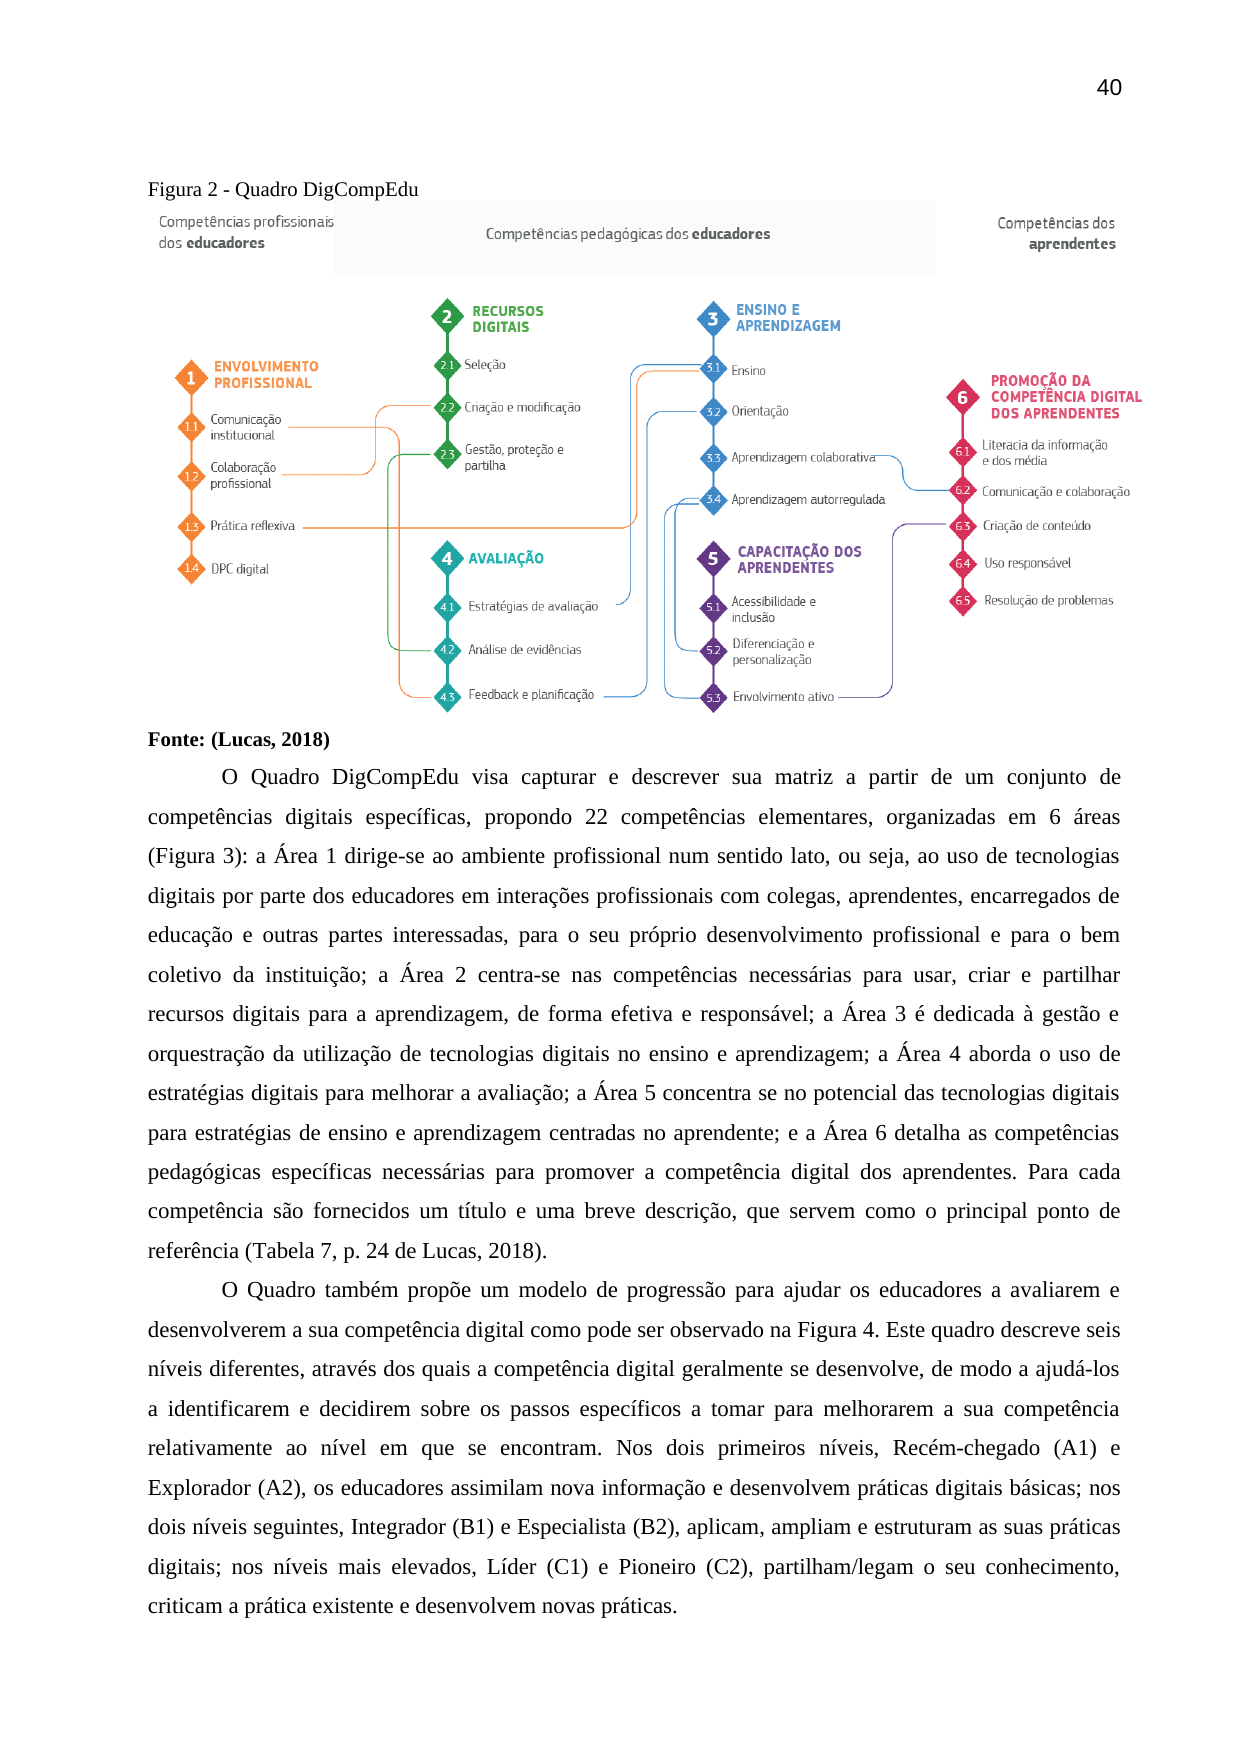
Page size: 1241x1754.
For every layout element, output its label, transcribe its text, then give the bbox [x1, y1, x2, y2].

text O Quadro DigCompEdu visa capturar e descrever sua matriz a partir de um conjunto de competências digitais específicas, propondo 22 competências elementares, organizadas em 6 áreas (Figura 3): a Área 1 dirige-se ao ambiente profissional num sentido lato, ou seja, ao uso de tecnologias digitais por parte dos educadores em interações profissionais com colegas, aprendentes, encarregados de educação e outras partes interessadas, para o seu próprio desenvolvimento profissional e para o bem coletivo da instituição; a Área 2 centra-se nas competências necessárias para usar, criar e partilhar recursos digitais para a aprendizagem, de forma efetiva e responsável; a Área 3 é dedicada à gestão e orquestração da utilização de tecnologias digitais no ensino e aprendizagem; a Área 4 aborda o uso de estratégias digitais para melhorar a avaliação; a Área 5 concentra se no potencial das tecnologias digitais para estratégias de ensino e aprendizagem centradas no aprendente; e a Área 6 detalha as competências pedagógicas específicas necessárias para promover a competência digital dos aprendentes. Para cada competência são fornecidos um título e uma breve descrição, que servem como o principal ponto de referência (Tabela 7, p. 24 de Lucas, 2018). [148, 763, 1122, 1263]
text O Quadro também propõe um modelo de progressão para ajudar os educadores a avaliarem e desenvolverem a sua competência digital como pode ser observado na Figura 4. Este quadro descreve seis níveis diferentes, através dos quais a competência digital geralmente se desenvolve, de modo a ajudá-los a identificarem e decidirem sobre os passos específicos a tomar para melhorarem a sua competência relativamente ao nível em que se encontram. Nos dois primeiros níveis, Recém-chegado (A1) e Explorador (A2), os educadores assimilam nova informação e desenvolvem práticas digitais básicas; nos dois níveis seguintes, Integrador (B1) e Especialista (B2), aplicam, ampliam e estruturam as suas práticas digitais; nos níveis mais elevados, Líder (C1) e Pioneiro (C2), partilham/legam o seu conhecimento, criticam a prática existente e desenvolvem novas práticas. [148, 1277, 1122, 1619]
picture [147, 201, 1164, 716]
text Fonte: (Lucas, 2018) [148, 716, 1122, 751]
